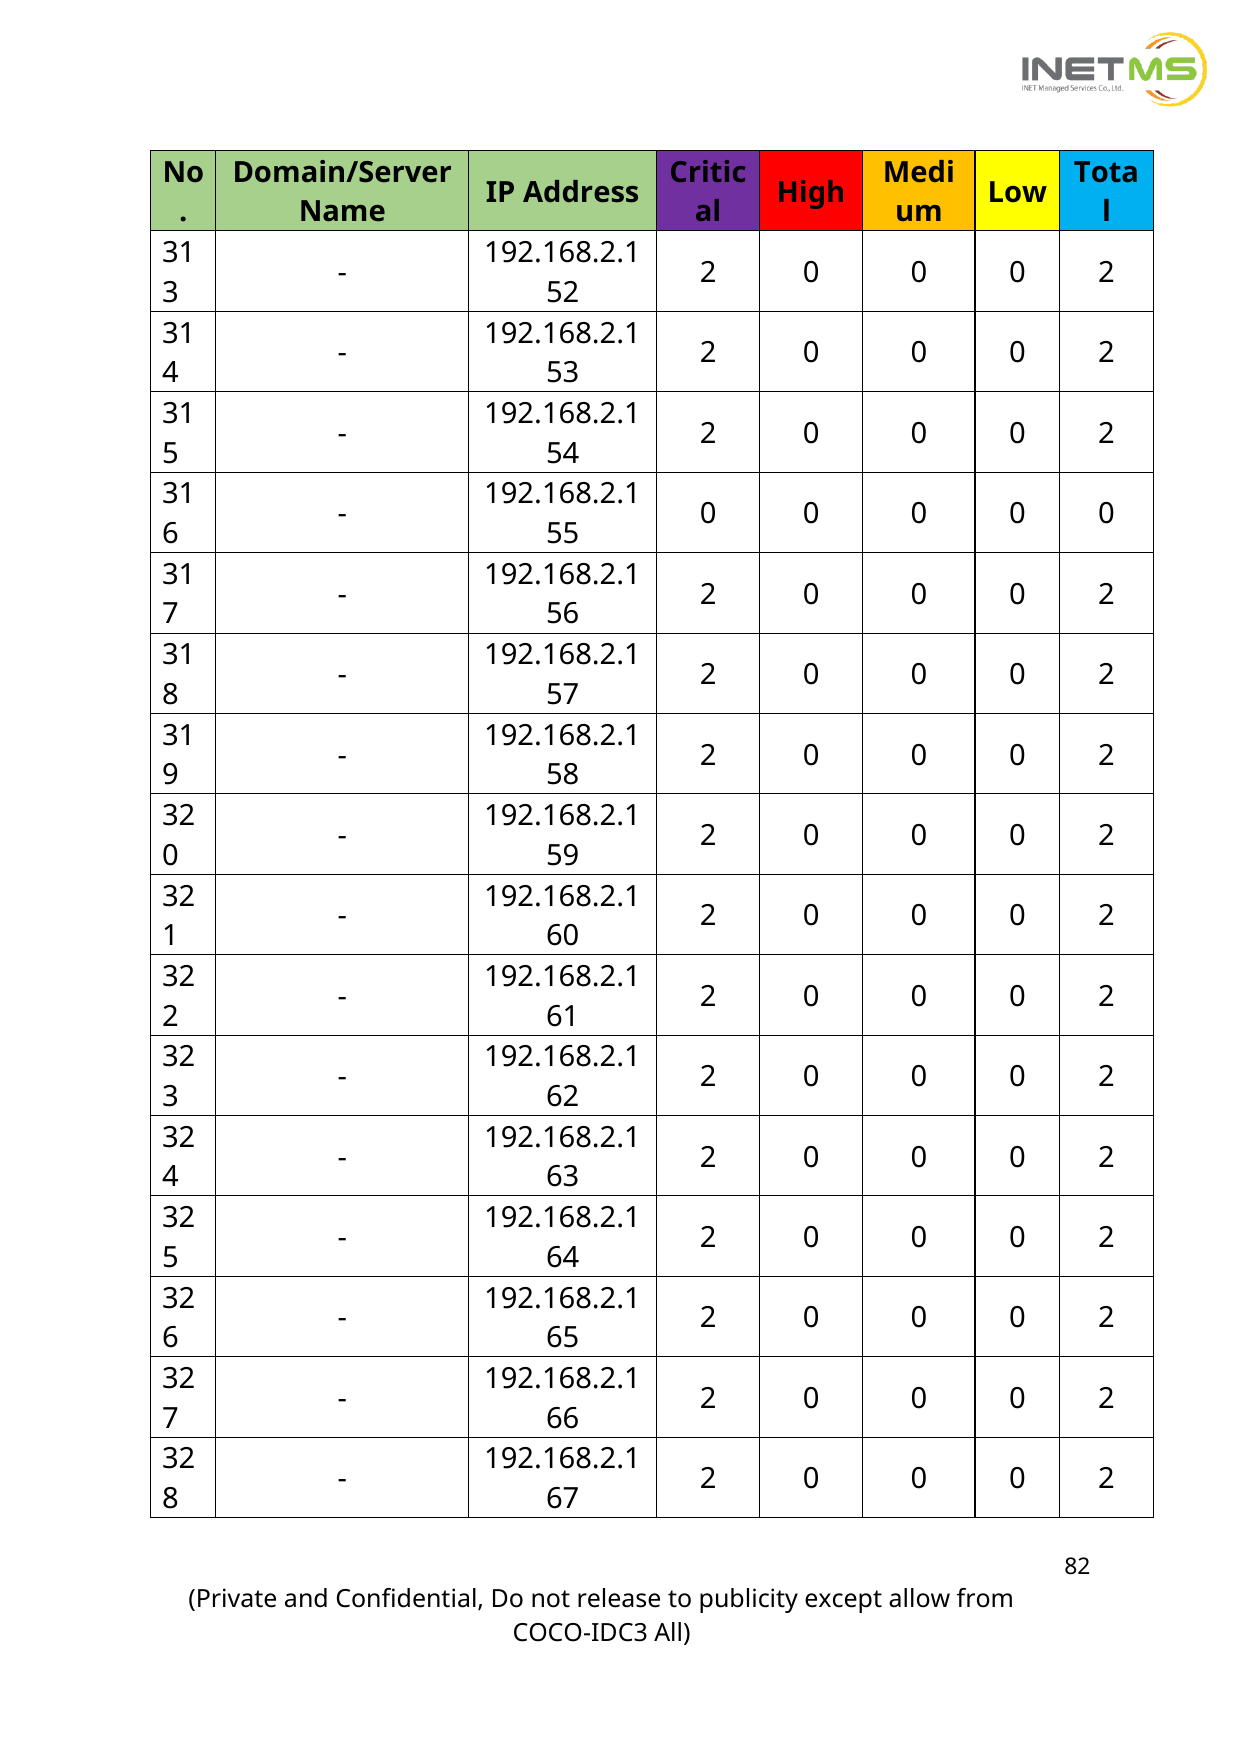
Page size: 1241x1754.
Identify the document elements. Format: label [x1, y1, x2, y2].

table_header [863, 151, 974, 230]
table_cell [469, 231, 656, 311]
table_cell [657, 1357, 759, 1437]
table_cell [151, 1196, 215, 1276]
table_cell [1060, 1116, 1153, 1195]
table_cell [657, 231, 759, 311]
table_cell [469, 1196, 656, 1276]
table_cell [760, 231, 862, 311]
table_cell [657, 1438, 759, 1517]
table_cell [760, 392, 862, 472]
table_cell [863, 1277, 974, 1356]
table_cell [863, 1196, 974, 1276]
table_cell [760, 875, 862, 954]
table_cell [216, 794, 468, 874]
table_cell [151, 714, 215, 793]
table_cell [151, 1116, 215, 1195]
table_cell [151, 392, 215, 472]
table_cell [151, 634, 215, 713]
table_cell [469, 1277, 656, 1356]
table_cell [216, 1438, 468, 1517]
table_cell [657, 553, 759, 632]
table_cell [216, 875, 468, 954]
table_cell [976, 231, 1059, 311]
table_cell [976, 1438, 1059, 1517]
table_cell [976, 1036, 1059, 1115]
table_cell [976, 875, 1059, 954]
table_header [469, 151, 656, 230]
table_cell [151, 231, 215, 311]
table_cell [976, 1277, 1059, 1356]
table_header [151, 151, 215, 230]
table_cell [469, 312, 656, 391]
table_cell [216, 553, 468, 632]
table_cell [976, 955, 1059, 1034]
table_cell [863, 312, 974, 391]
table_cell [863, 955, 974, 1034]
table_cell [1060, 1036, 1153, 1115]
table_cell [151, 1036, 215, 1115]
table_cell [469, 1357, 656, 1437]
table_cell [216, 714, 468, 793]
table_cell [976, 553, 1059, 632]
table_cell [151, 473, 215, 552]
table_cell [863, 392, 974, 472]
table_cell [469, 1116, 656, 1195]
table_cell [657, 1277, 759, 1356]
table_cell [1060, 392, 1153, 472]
picture [1012, 29, 1211, 114]
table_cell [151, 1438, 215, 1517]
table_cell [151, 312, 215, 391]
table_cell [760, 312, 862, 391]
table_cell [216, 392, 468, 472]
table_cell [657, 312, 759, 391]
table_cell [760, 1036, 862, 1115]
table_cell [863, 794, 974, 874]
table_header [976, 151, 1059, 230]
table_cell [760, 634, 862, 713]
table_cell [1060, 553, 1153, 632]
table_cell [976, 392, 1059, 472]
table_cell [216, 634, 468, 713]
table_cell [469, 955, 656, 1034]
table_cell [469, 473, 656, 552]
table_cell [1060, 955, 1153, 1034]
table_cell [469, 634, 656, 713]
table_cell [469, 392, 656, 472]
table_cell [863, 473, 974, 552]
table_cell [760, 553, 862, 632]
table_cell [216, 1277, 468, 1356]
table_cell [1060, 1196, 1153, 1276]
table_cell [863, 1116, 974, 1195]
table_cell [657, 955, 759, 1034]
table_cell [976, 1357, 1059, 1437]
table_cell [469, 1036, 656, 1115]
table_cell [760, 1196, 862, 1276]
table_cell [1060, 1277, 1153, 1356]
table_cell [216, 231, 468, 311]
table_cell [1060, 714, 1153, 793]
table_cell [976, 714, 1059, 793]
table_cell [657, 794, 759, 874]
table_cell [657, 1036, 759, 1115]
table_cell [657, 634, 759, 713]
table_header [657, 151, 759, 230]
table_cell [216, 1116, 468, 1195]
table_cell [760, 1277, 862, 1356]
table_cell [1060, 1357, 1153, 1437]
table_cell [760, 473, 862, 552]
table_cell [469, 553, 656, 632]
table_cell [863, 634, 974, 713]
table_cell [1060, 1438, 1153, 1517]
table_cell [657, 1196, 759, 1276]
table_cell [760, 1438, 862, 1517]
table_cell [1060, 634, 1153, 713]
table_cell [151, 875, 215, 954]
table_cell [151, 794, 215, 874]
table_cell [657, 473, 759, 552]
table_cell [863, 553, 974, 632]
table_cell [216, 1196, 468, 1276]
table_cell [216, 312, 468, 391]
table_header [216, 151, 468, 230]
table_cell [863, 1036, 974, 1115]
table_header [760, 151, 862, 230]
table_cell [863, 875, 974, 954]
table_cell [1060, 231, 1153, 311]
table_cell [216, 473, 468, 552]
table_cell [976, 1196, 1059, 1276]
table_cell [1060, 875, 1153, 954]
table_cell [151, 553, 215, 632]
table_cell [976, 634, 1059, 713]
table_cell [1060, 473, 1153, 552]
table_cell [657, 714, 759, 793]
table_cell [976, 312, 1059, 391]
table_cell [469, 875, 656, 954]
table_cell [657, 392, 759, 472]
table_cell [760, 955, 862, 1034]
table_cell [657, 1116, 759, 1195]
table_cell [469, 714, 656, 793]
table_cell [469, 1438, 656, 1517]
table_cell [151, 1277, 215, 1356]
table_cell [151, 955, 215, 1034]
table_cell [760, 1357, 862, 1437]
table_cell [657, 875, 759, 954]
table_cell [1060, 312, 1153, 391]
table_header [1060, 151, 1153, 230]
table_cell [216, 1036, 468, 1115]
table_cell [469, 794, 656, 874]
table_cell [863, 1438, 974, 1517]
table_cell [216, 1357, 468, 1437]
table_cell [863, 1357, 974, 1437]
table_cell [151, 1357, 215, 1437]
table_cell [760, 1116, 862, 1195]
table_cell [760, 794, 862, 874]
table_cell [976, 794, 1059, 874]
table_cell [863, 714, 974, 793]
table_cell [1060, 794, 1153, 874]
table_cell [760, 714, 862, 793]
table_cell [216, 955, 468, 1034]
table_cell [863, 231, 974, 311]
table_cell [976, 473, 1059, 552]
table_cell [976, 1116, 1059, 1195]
